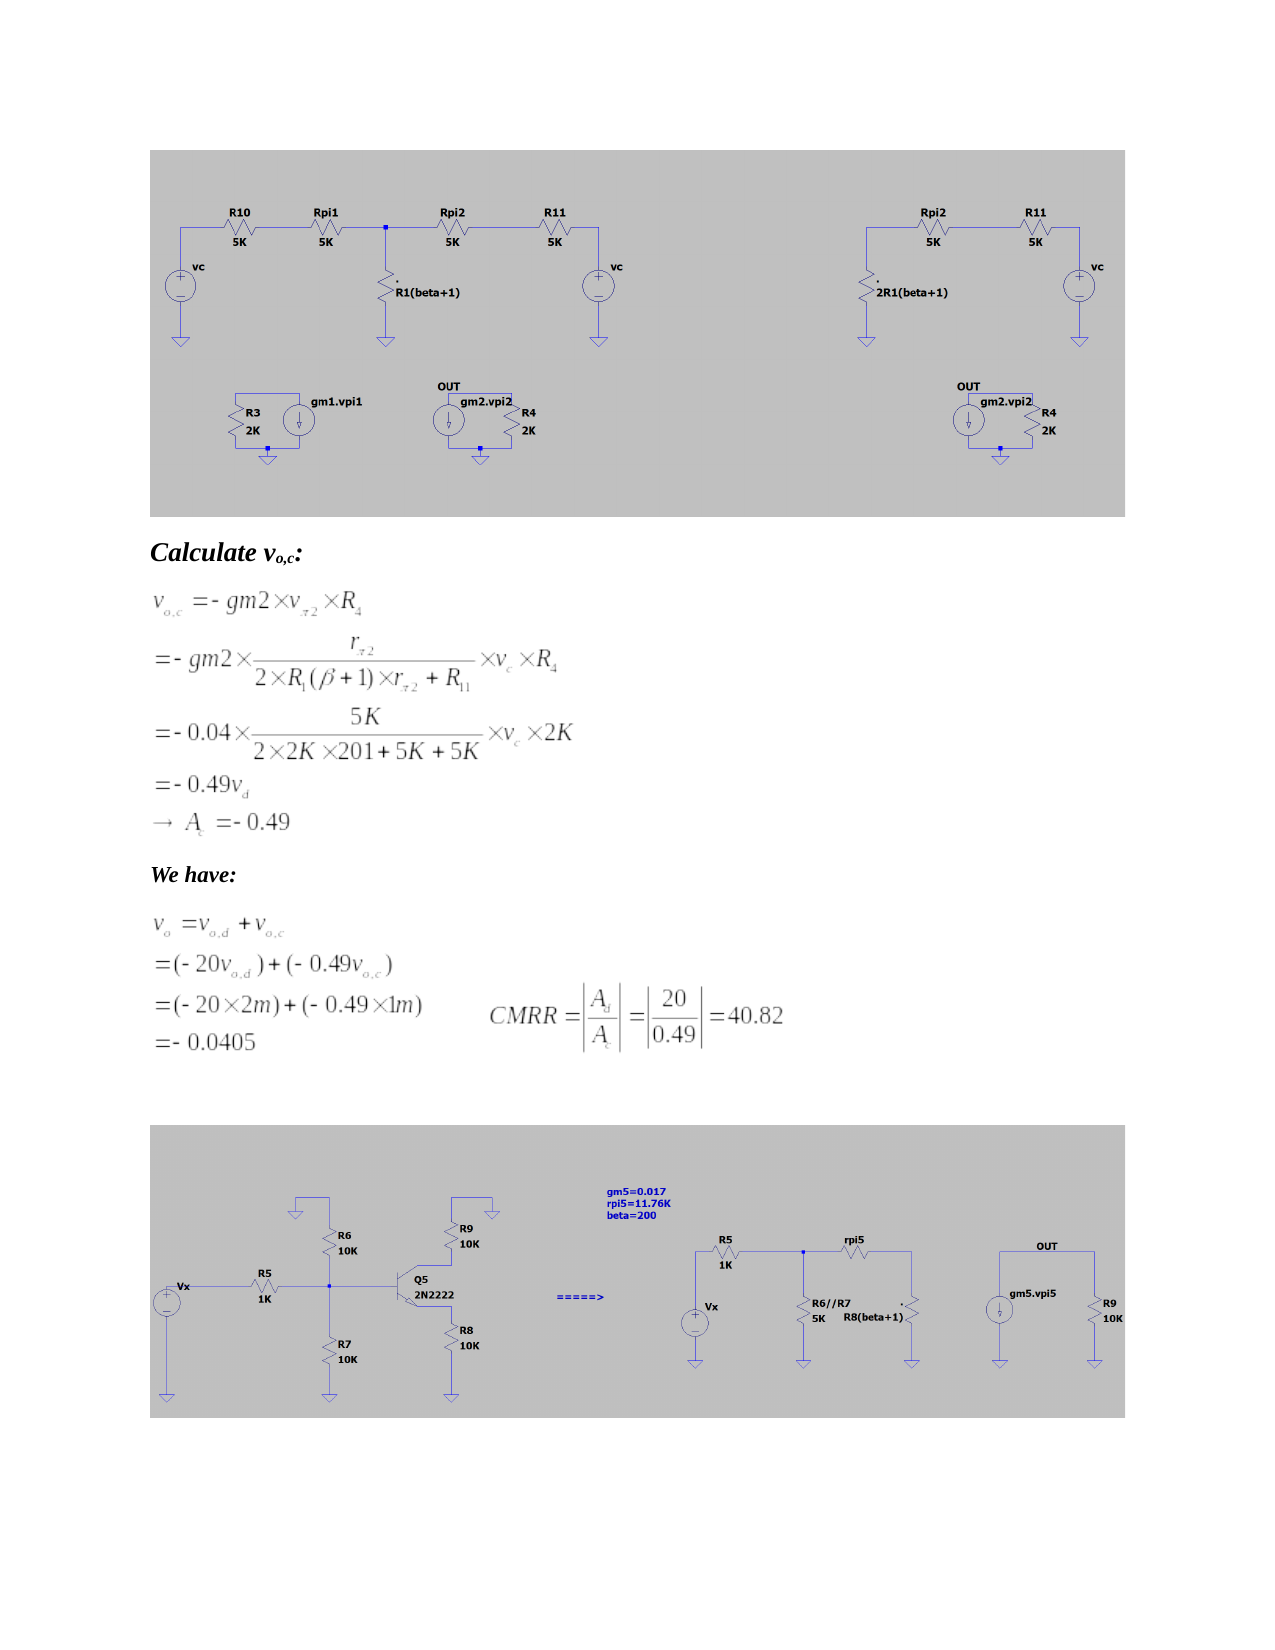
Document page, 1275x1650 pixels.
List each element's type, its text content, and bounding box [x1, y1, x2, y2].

text We have: [150, 861, 1125, 888]
picture [150, 1125, 1125, 1418]
text Calculate vo,c: [150, 536, 1125, 567]
picture [150, 150, 1125, 517]
